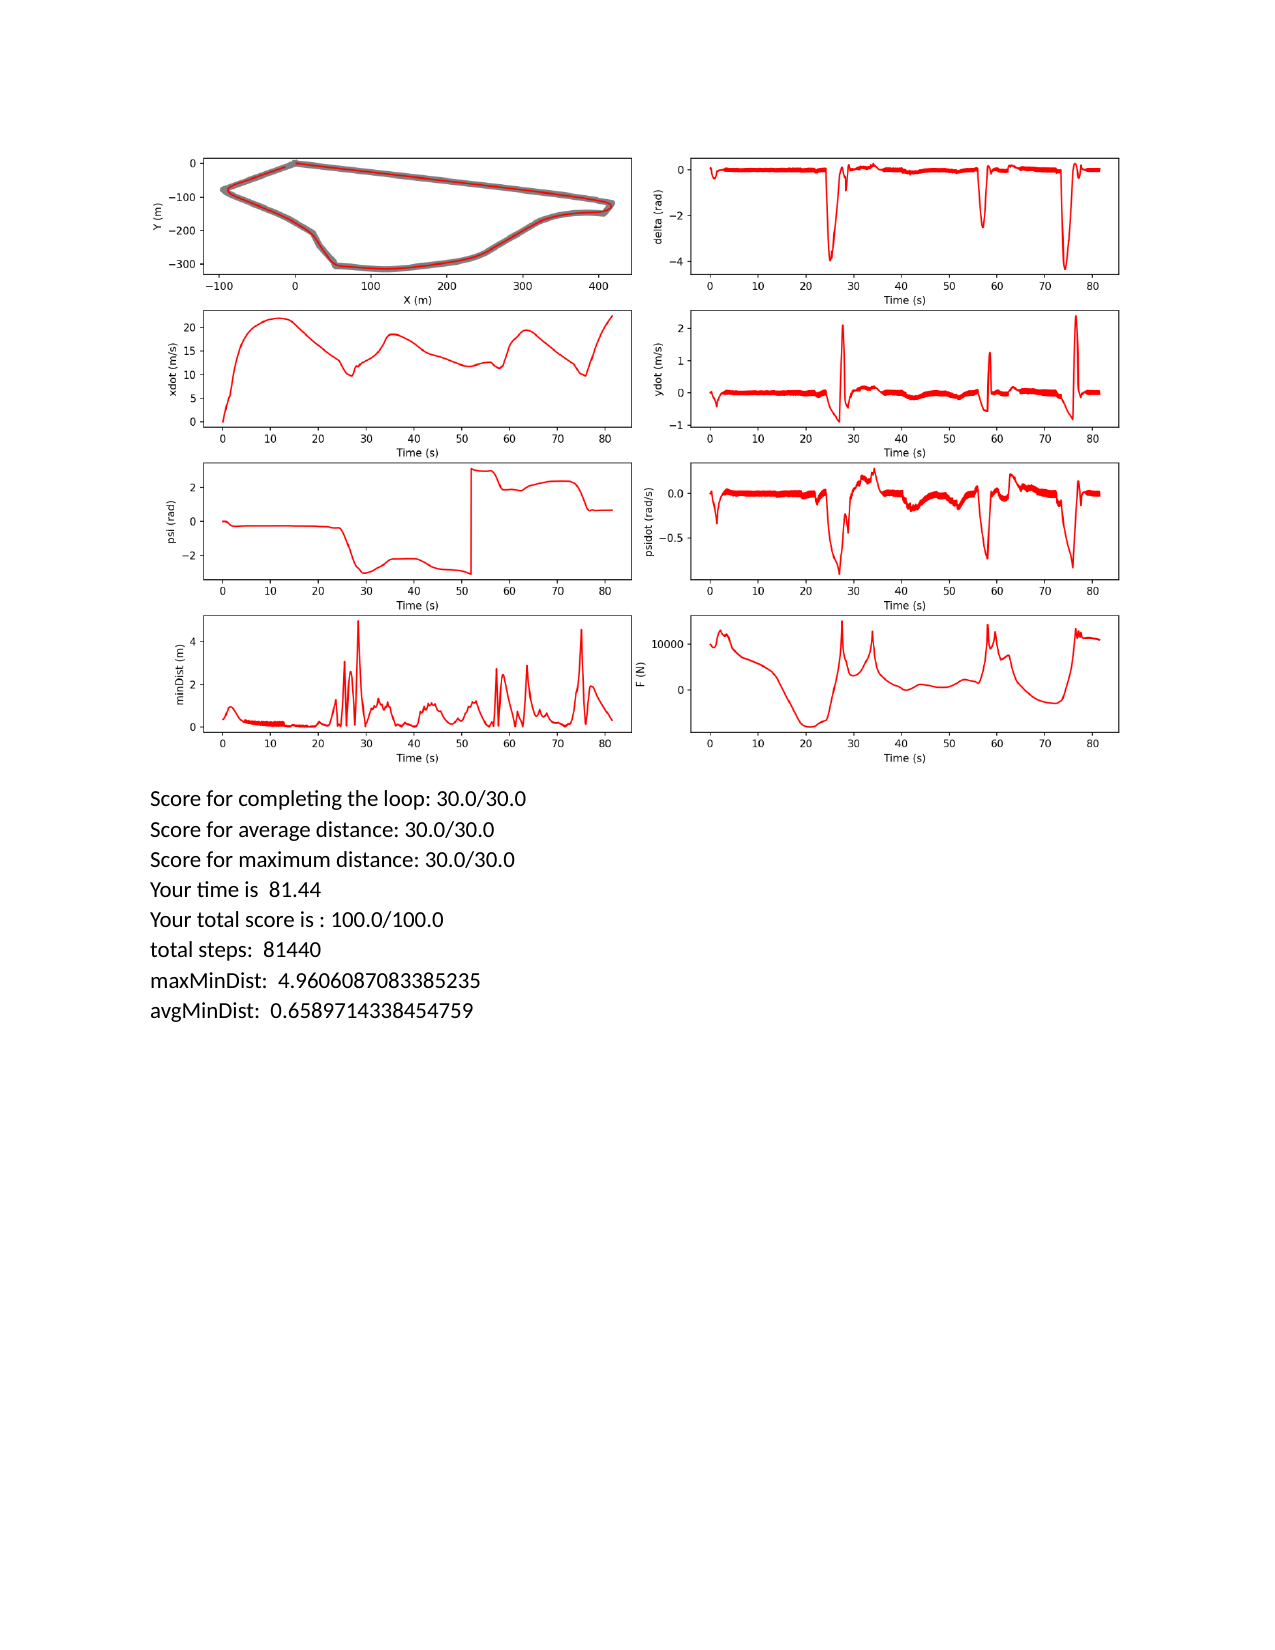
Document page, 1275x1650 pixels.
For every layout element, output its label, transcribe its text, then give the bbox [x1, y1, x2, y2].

text Your time is 81.44 [150, 875, 1125, 903]
text Score for average distance: 30.0/30.0 [150, 815, 1125, 843]
text Score for maximum distance: 30.0/30.0 [150, 845, 1125, 873]
text Score for completing the loop: 30.0/30.0 [150, 784, 1125, 812]
text Your total score is : 100.0/100.0 [150, 905, 1125, 933]
text total steps: 81440 [150, 936, 1125, 963]
picture [150, 150, 1124, 766]
text avgMinDist: 0.6589714338454759 [150, 996, 1125, 1024]
text maxMinDist: 4.9606087083385235 [150, 966, 1125, 994]
